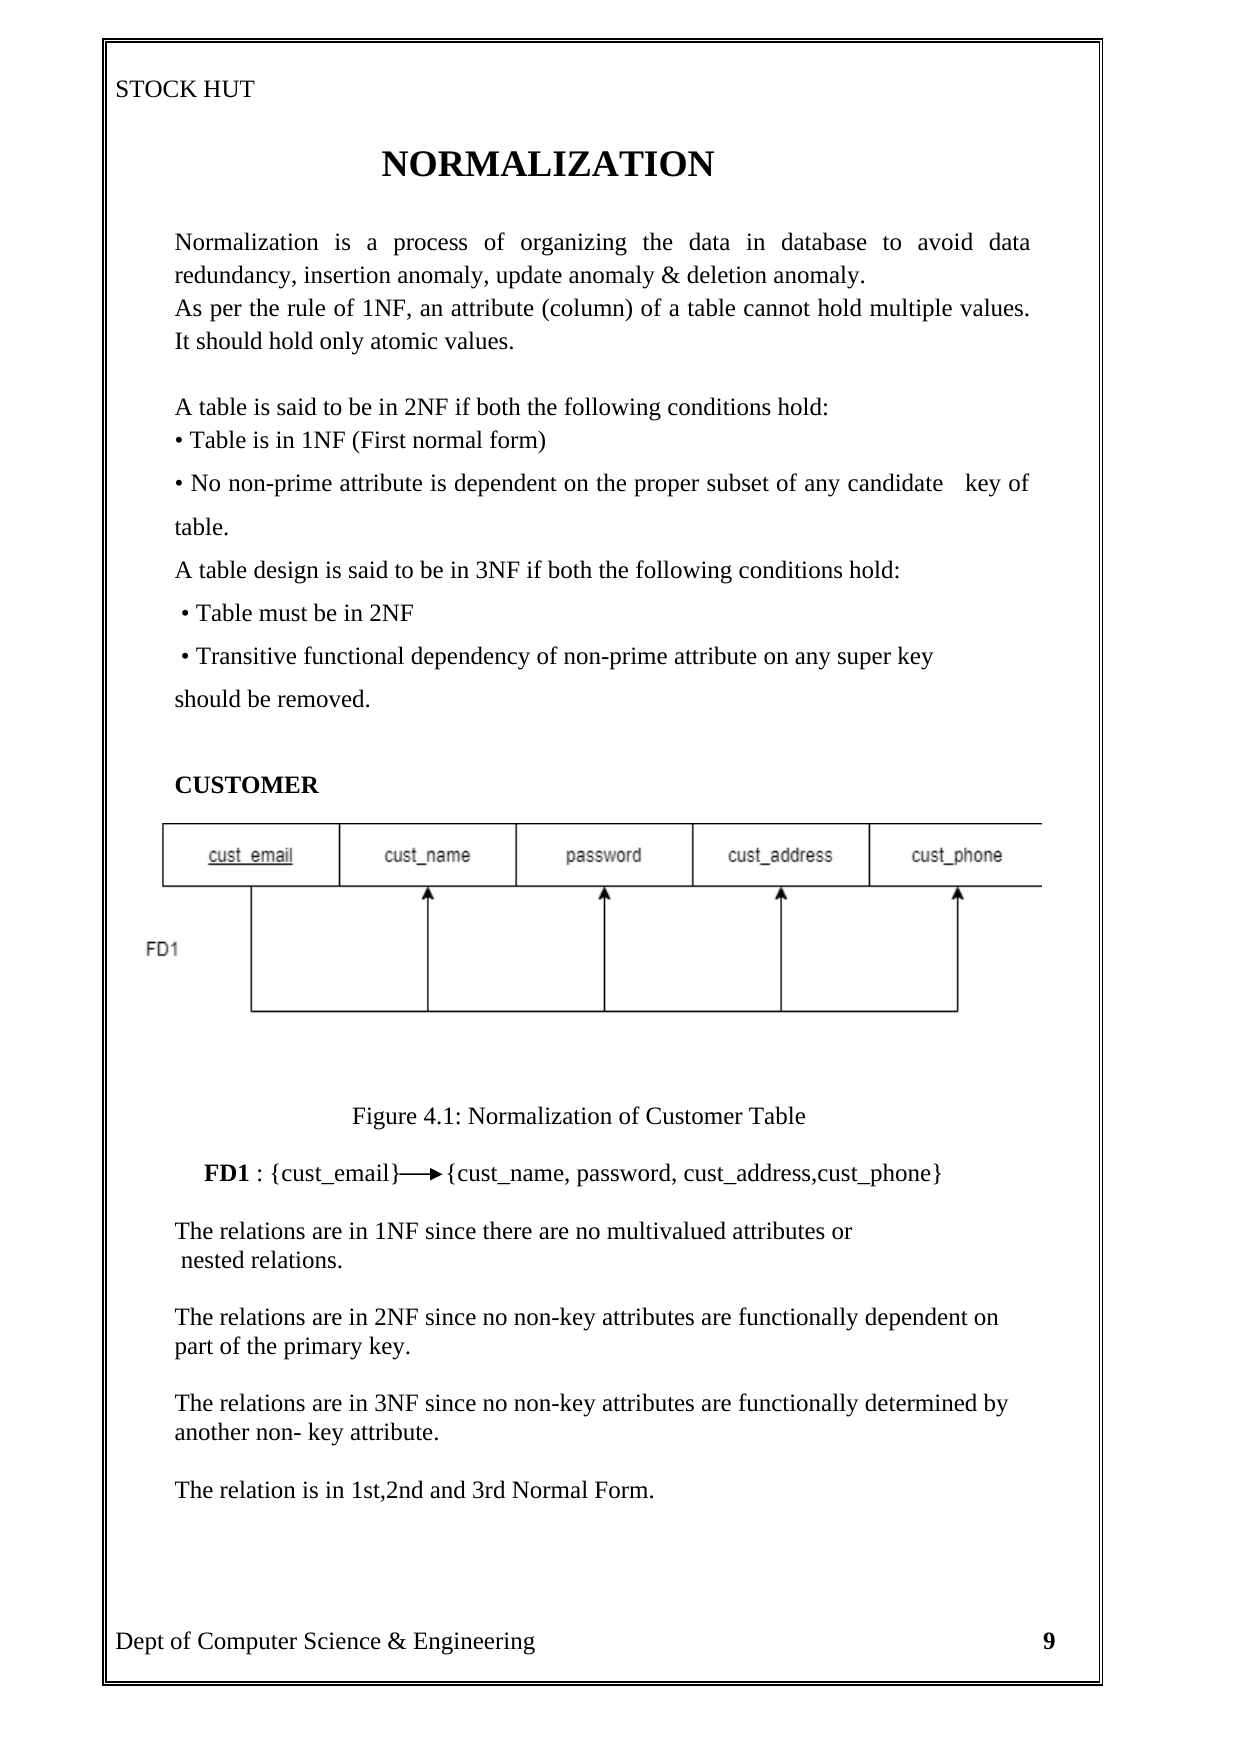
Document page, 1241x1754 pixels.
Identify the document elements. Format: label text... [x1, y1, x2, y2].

text • Transitive functional dependency of non-prime attribute on any super key [174, 641, 1031, 670]
text Figure 4.1: Normalization of Customer Table [115, 1101, 1090, 1130]
text should be removed. [174, 684, 1031, 713]
text • No non-prime attribute is dependent on the proper subset of any candidate key of table. [174, 468, 1031, 540]
list The relations are in 3NF since no non-key attributes are functionally determined by another non- key attribute. [174, 1388, 1031, 1446]
text The relation is in 1st,2nd and 3rd Normal Form. [145, 1475, 1031, 1503]
text A table is said to be in 2NF if both the following conditions hold: [145, 392, 1031, 421]
text A table design is said to be in 3NF if both the following conditions hold: [174, 555, 1031, 583]
text NORMALIZATION [115, 141, 1090, 184]
text • Table is in 1NF (First normal form) [174, 425, 1031, 454]
picture [133, 823, 1043, 1020]
list nested relations. [174, 1245, 1031, 1273]
list The relations are in 1NF since there are no multivalued attributes or [174, 1216, 1031, 1245]
text FD1 : {cust_email} {cust_name, password, cust_address,cust_phone} [174, 1158, 1090, 1187]
text CUSTOMER [145, 770, 1090, 799]
text • Table must be in 2NF [174, 598, 1031, 627]
text As per the rule of 1NF, an attribute (column) of a table cannot hold multiple values. It should hold only atomic values. [174, 293, 1031, 355]
list The relations are in 2NF since no non-key attributes are functionally dependent on part of the primary key. [174, 1302, 1031, 1360]
text Normalization is a process of organizing the data in database to avoid data redundancy, insertion anomaly, update anomaly & deletion anomaly. [174, 227, 1031, 289]
